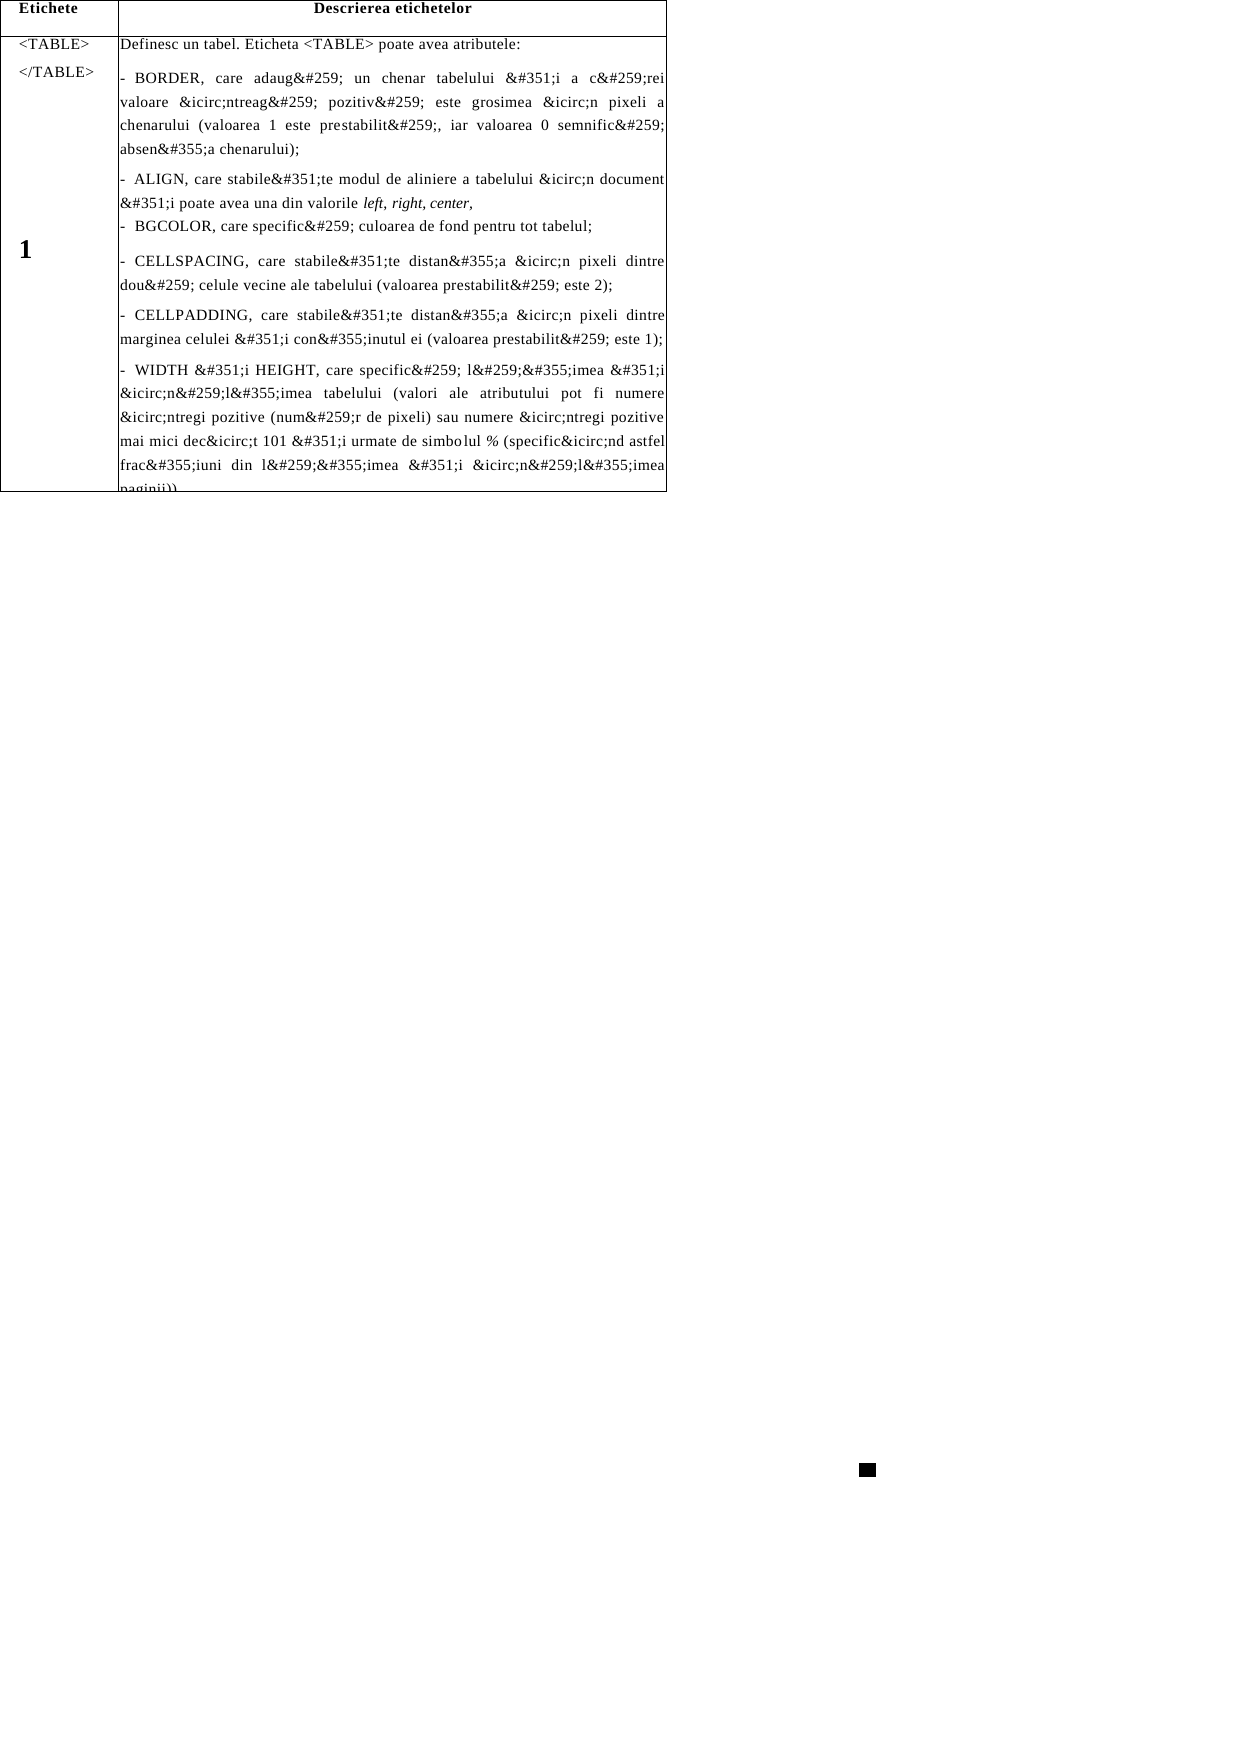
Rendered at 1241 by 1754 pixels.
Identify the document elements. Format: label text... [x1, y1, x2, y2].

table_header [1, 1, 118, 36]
text 35 [859, 1463, 876, 1477]
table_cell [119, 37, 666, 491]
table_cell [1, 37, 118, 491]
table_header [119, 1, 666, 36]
